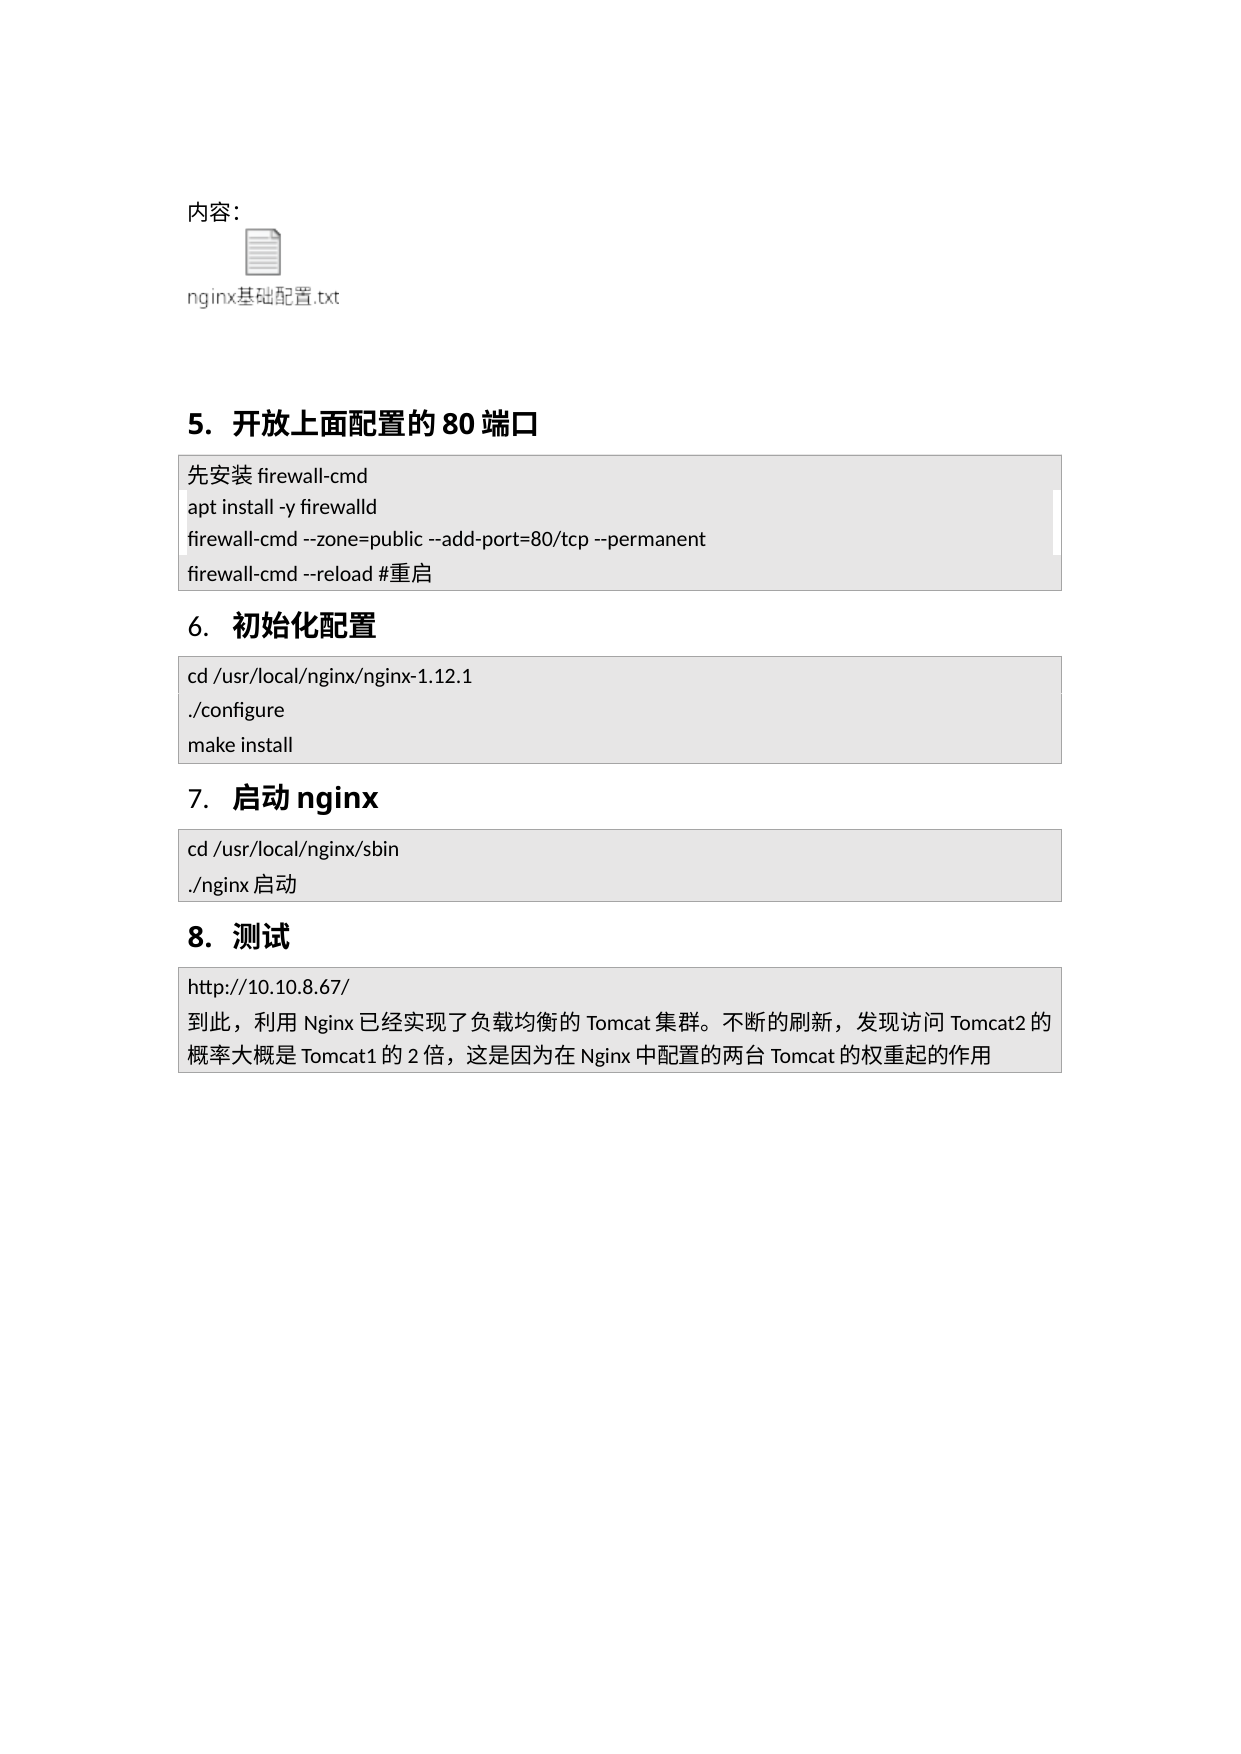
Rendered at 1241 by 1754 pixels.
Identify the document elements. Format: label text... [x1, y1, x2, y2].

list 开放上面配置的80端口 [187, 389, 1053, 454]
text 先安装firewall-cmd [179, 456, 1061, 490]
text make install [179, 728, 1061, 763]
list 初始化配置 [187, 591, 1053, 656]
text firewall-cmd --reload #重启 [179, 552, 1061, 590]
text 到此，利用Nginx已经实现了负载均衡的Tomcat集群。不断的刷新，发现访问Tomcat2的概率大概是Tomcat1的2倍，这是因为在Nginx中配置的两台Tomcat的权重起的作用 [179, 1005, 1061, 1072]
text http://10.10.8.67/ [179, 968, 1061, 1005]
text apt install -y firewalld [187, 490, 1053, 523]
text cd /usr/local/nginx/sbin [179, 830, 1061, 866]
text ./configure [179, 693, 1061, 728]
text firewall-cmd --zone=public --add-port=80/tcp --permanent [187, 523, 1053, 552]
text 内容： [187, 194, 1053, 227]
list 测试 [187, 902, 1053, 967]
text cd /usr/local/nginx/nginx-1.12.1 [179, 657, 1061, 693]
text ./nginx启动 [179, 866, 1061, 901]
list 启动nginx [187, 764, 1053, 829]
